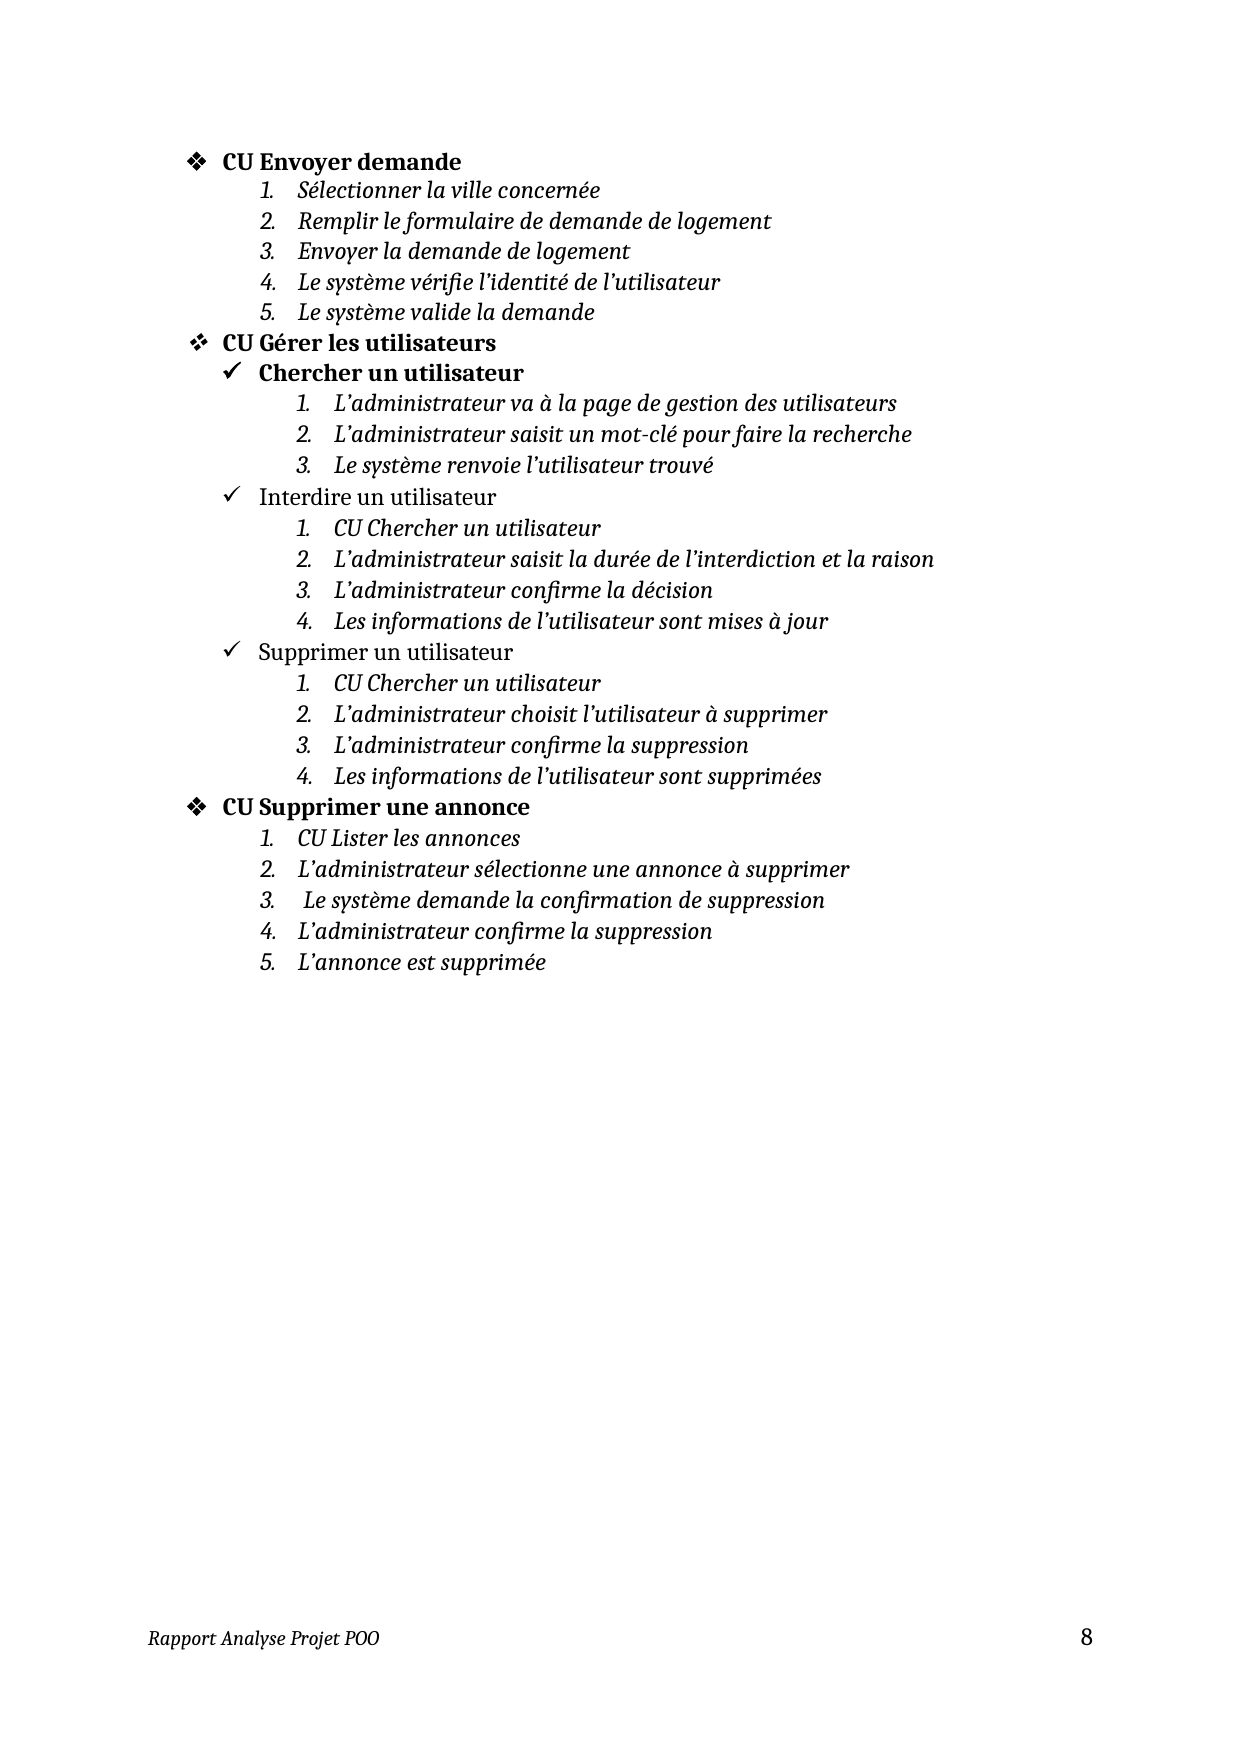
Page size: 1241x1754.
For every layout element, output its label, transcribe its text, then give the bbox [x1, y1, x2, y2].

list Supprimer un utilisateur [221, 638, 1093, 666]
list Envoyer la demande de logement [260, 237, 1093, 266]
list L’administrateur saisit un mot-clé pour faire la recherche [296, 420, 1093, 449]
list Les informations de l’utilisateur sont supprimées [296, 762, 1093, 791]
list Les informations de l’utilisateur sont mises à jour [296, 607, 1093, 635]
list CU Lister les annonces [260, 824, 1093, 853]
list Le système renvoie l’utilisateur trouvé [296, 451, 1093, 480]
list CU Chercher un utilisateur [296, 513, 1093, 542]
list L’administrateur confirme la suppression [260, 917, 1093, 946]
list CU Chercher un utilisateur [296, 669, 1093, 697]
list Le système vérifie l’identité de l’utilisateur [260, 268, 1093, 296]
list Sélectionner la ville concernée [260, 176, 1093, 205]
list CU Envoyer demande [185, 148, 1093, 176]
list L’administrateur confirme la décision [296, 576, 1093, 604]
list L’administrateur confirme la suppression [296, 731, 1093, 759]
list Chercher un utilisateur [221, 359, 1093, 388]
list Le système valide la demande [260, 298, 1093, 327]
list Remplir le formulaire de demande de logement [260, 207, 1093, 236]
list Le système demande la confirmation de suppression [260, 886, 1093, 915]
list CU Supprimer une annonce [185, 793, 1093, 822]
list CU Gérer les utilisateurs [185, 328, 1093, 357]
list L’administrateur saisit la durée de l’interdiction et la raison [296, 544, 1093, 573]
list L’administrateur choisit l’utilisateur à supprimer [296, 700, 1093, 728]
list L’administrateur sélectionne une annonce à supprimer [260, 855, 1093, 884]
list L’annonce est supprimée [260, 948, 1093, 977]
list L’administrateur va à la page de gestion des utilisateurs [296, 389, 1093, 418]
list Interdire un utilisateur [221, 482, 1093, 511]
